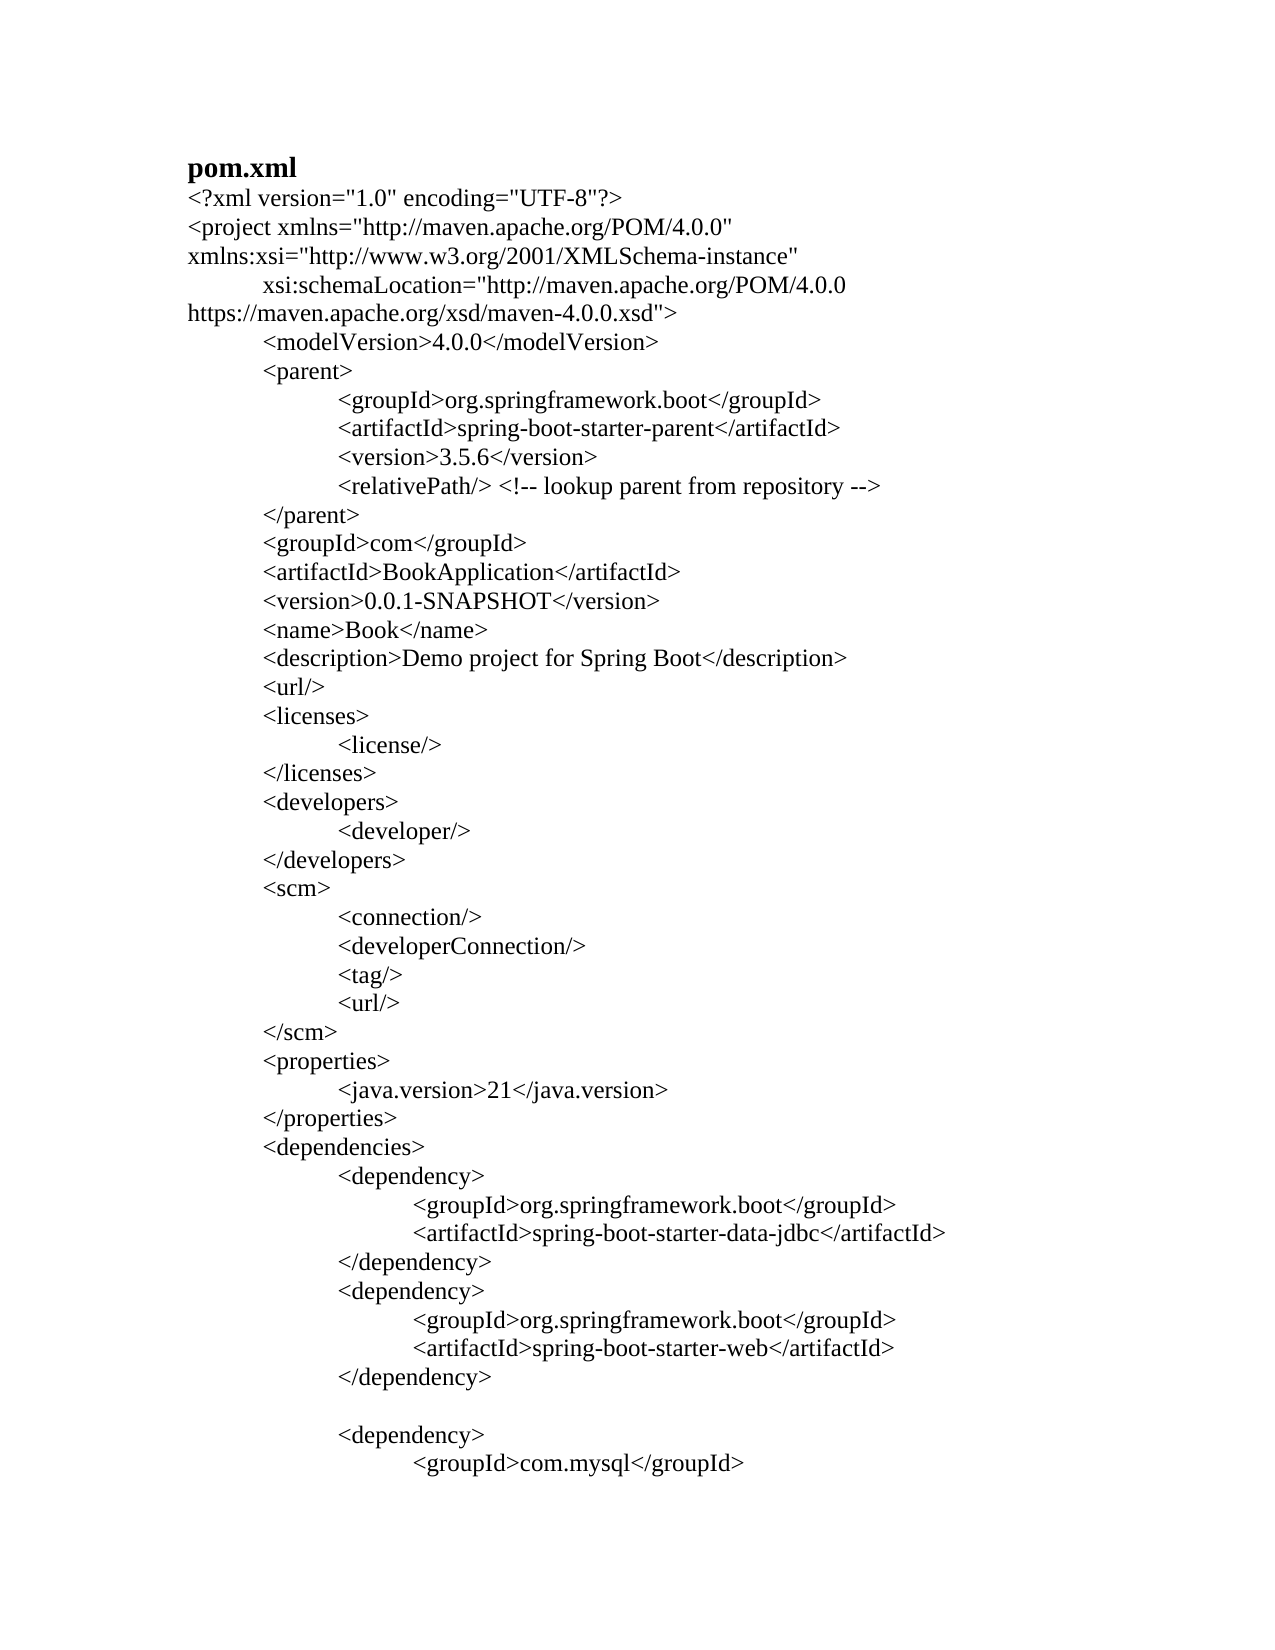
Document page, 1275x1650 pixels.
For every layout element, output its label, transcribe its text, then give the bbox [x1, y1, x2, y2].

text <version>0.0.1-SNAPSHOT</version> [187, 586, 1087, 615]
text <developers> [187, 787, 1087, 816]
text xsi:schemaLocation="http://maven.apache.org/POM/4.0.0 https://maven.apache.org/xsd/maven-4.0.0.xsd"> [187, 270, 1087, 327]
text <modelVersion>4.0.0</modelVersion> [187, 327, 1087, 356]
text <dependencies> [187, 1132, 1087, 1161]
text </scm> [187, 1017, 1087, 1046]
text <groupId>com</groupId> [187, 528, 1087, 557]
text <url/> [187, 988, 1087, 1017]
text <version>3.5.6</version> [187, 442, 1087, 471]
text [187, 1305, 1087, 1333]
text </dependency> [187, 1247, 1087, 1276]
text <tag/> [187, 960, 1087, 988]
text <project xmlns="http://maven.apache.org/POM/4.0.0" xmlns:xsi="http://www.w3.org/2001/XMLSchema-instance" [187, 212, 1087, 270]
text <?xml version="1.0" encoding="UTF-8"?> [187, 183, 1087, 212]
text <dependency> [187, 1276, 1087, 1305]
text <name>Book</name> [187, 615, 1087, 643]
text <artifactId>spring-boot-starter-data-jdbc</artifactId> [187, 1218, 1087, 1247]
text <artifactId>spring-boot-starter-parent</artifactId> [187, 413, 1087, 442]
text <relativePath/> <!-- lookup parent from repository --> [187, 471, 1087, 500]
text <description>Demo project for Spring Boot</description> [187, 643, 1087, 672]
text <groupId>org.springframework.boot</groupId> [187, 385, 1087, 413]
text <dependency> [187, 1420, 1087, 1448]
text <parent> [187, 356, 1087, 385]
text <developerConnection/> [187, 931, 1087, 960]
text <groupId>org.springframework.boot</groupId> [187, 1190, 1087, 1218]
text <url/> [187, 672, 1087, 701]
text </licenses> [187, 758, 1087, 787]
text <artifactId>spring-boot-starter-web</artifactId> [187, 1333, 1087, 1362]
text pom.xml [187, 150, 1087, 183]
text <licenses> [187, 701, 1087, 730]
text <license/> [187, 730, 1087, 758]
text </parent> [187, 500, 1087, 528]
text <java.version>21</java.version> [187, 1075, 1087, 1103]
text <artifactId>BookApplication</artifactId> [187, 557, 1087, 586]
text </properties> [187, 1103, 1087, 1132]
text </dependency> [187, 1362, 1087, 1391]
text <scm> [187, 873, 1087, 902]
text <developer/> [187, 816, 1087, 845]
text <dependency> [187, 1161, 1087, 1190]
text <properties> [187, 1046, 1087, 1075]
text </developers> [187, 845, 1087, 873]
text <groupId>com.mysql</groupId> [187, 1448, 1087, 1477]
text <connection/> [187, 902, 1087, 931]
